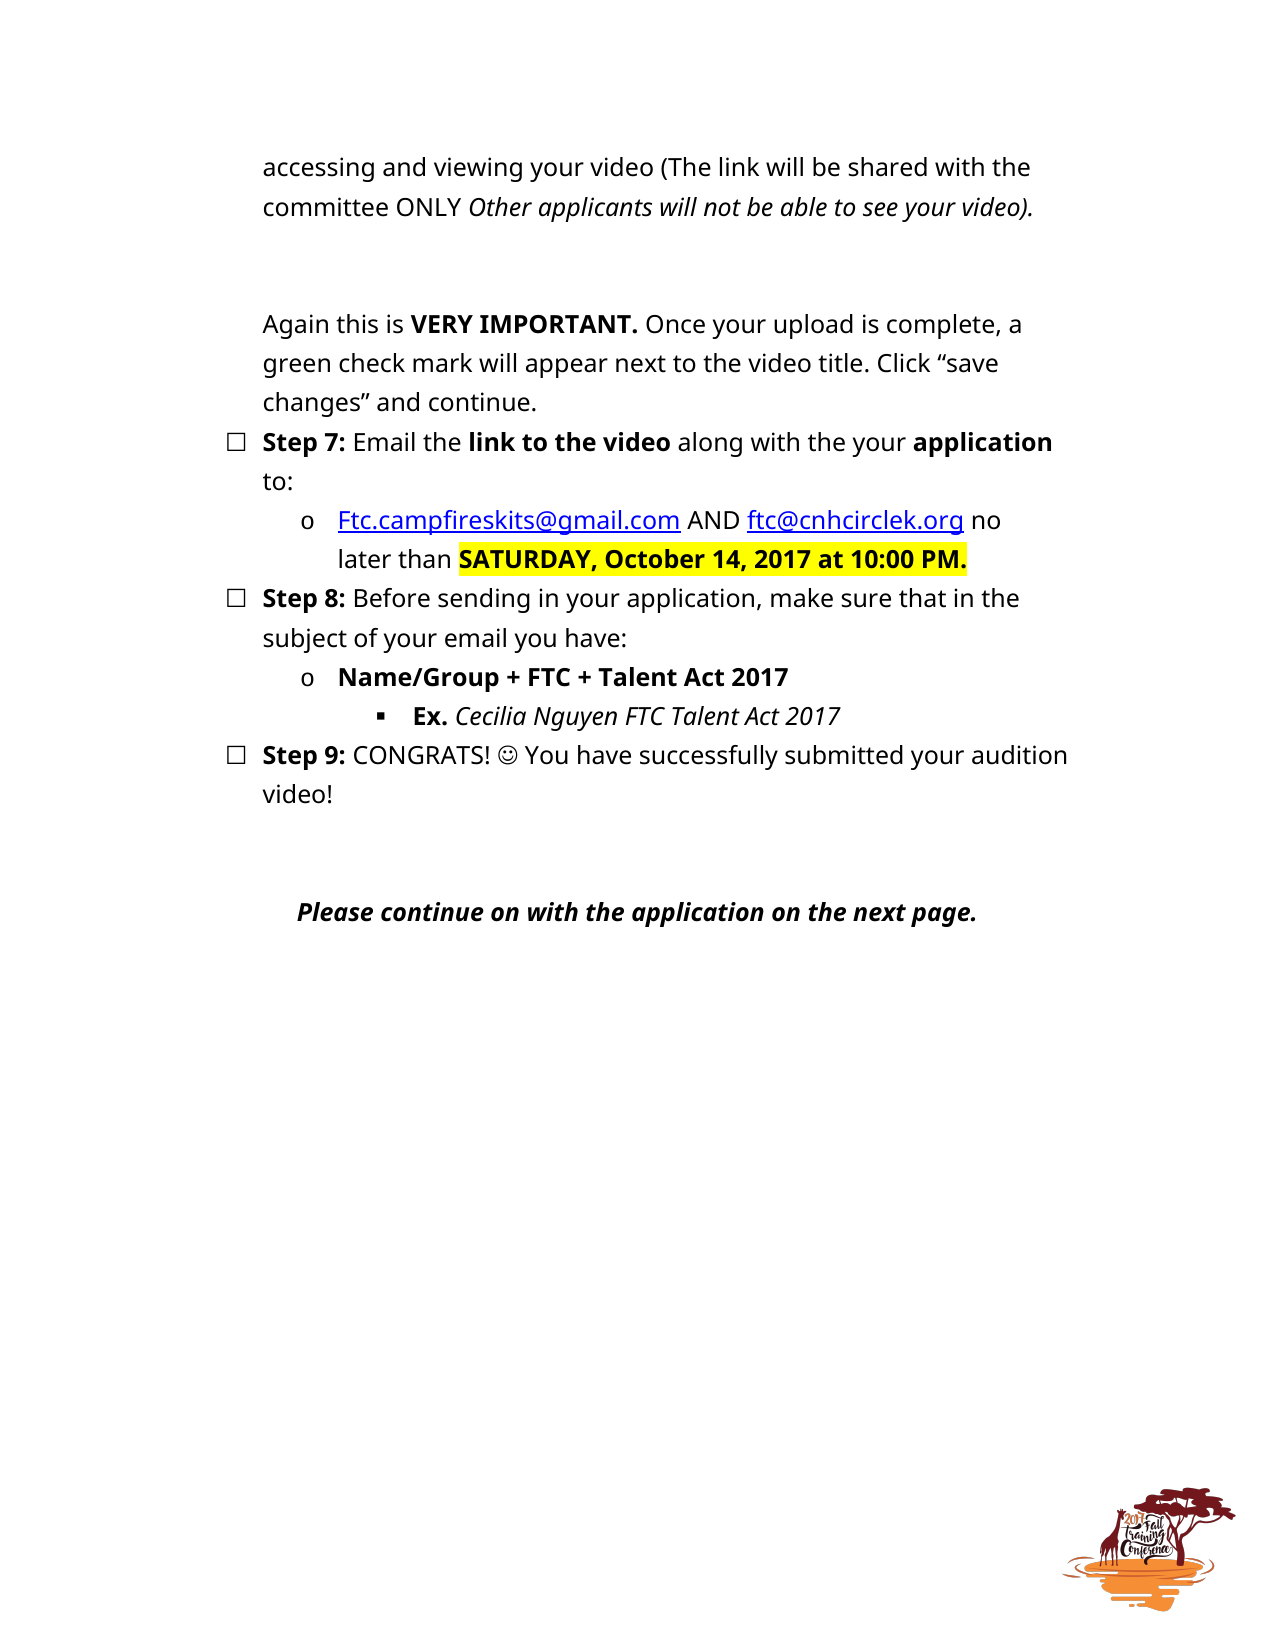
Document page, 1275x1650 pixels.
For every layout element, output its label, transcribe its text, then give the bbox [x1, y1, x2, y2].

list Step 7: Email the link to the video along with the your application to: [225, 424, 1087, 497]
list Name/Group + FTC + Talent Act 2017 [300, 659, 1056, 694]
picture [1050, 1457, 1243, 1650]
text Please continue on with the application on the next page. [187, 894, 1087, 929]
list Ex. Cecilia Nguyen FTC Talent Act 2017 [375, 699, 1056, 733]
list Ftc.campfireskits@gmail.com AND ftc@cnhcirclek.org no later than SATURDAY, October 14, 2017 at 10:00 PM. [300, 502, 1056, 576]
list Again this is VERY IMPORTANT. Once your upload is complete, a green check mark will appear next to the video title. Click “save changes” and continue. [262, 307, 1087, 419]
list Step 9: CONGRATS! You have successfully submitted your audition video! [225, 738, 1087, 811]
list Step 8: Before sending in your application, make sure that in the subject of your email you have: [225, 581, 1087, 654]
